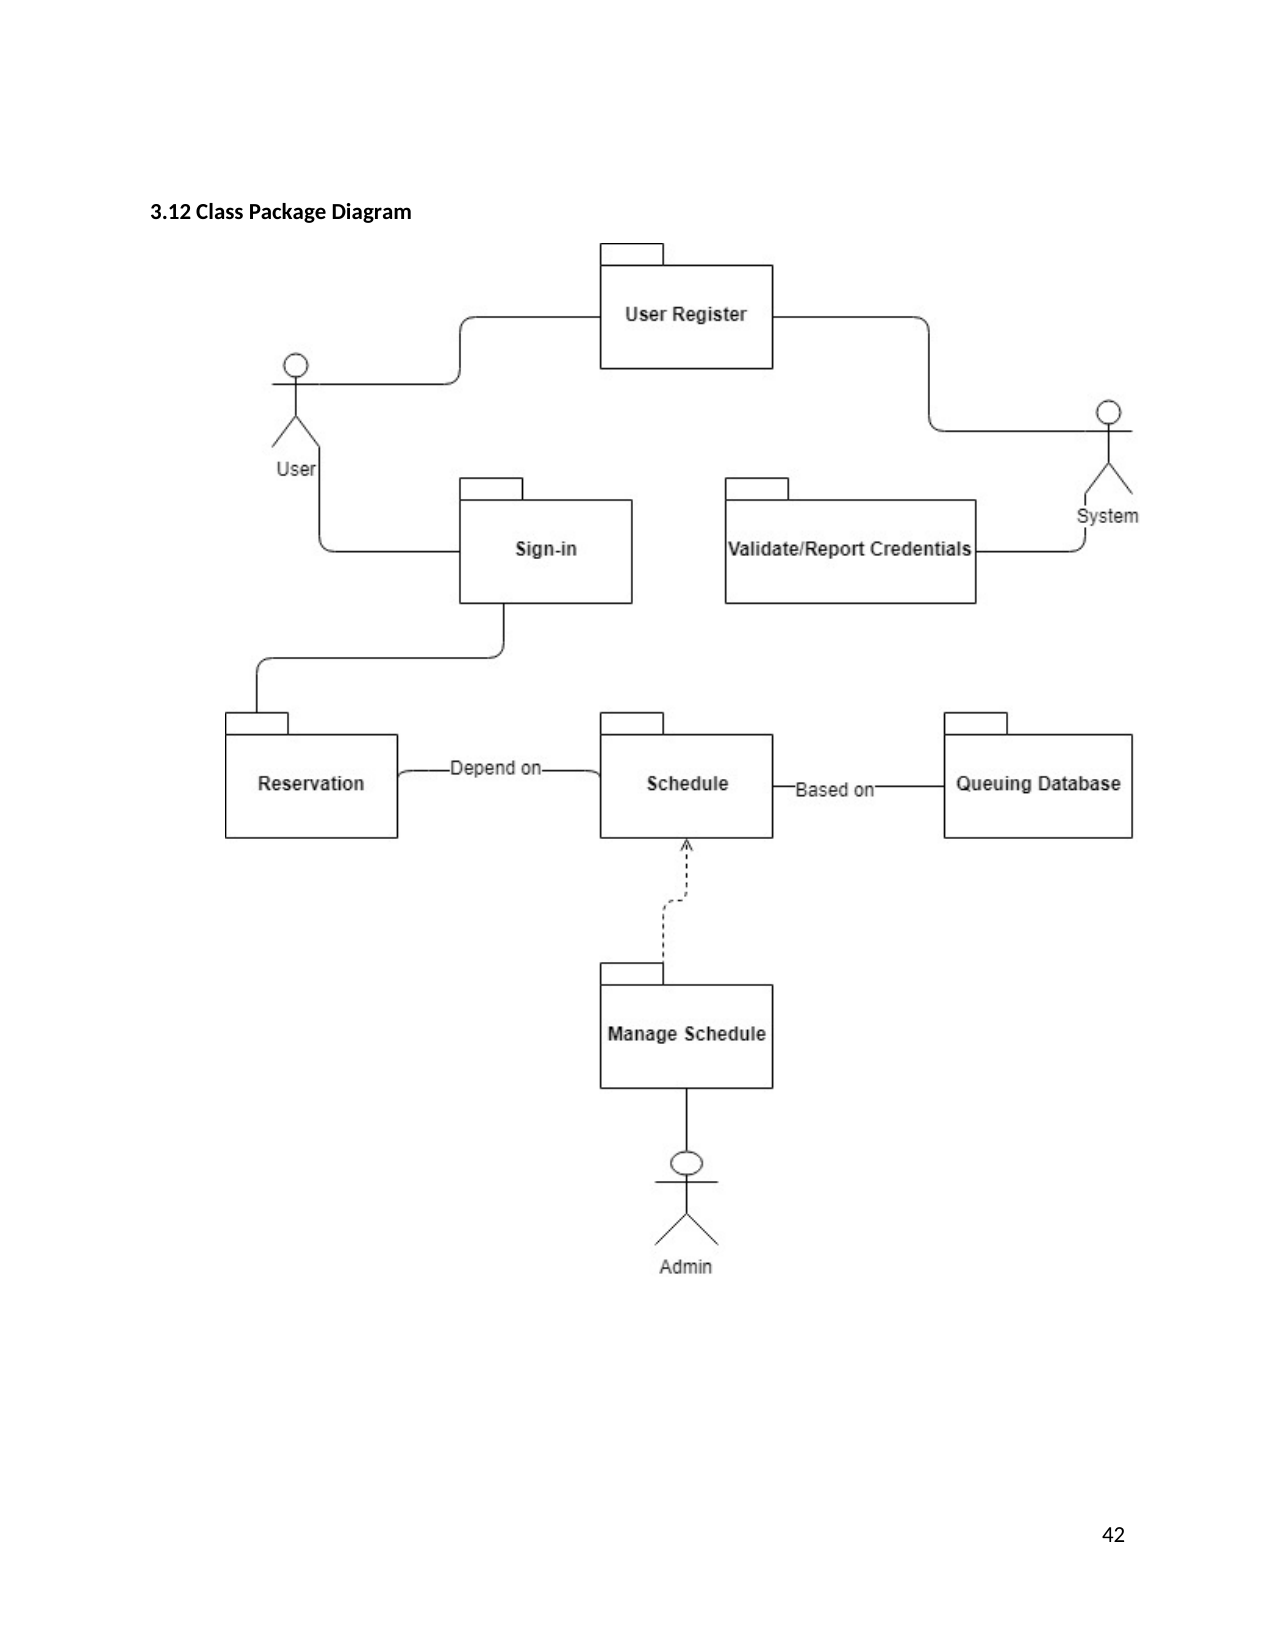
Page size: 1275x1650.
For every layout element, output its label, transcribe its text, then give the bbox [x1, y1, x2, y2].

text 3.12 Class Package Diagram [150, 197, 1125, 225]
picture [225, 243, 1140, 1277]
